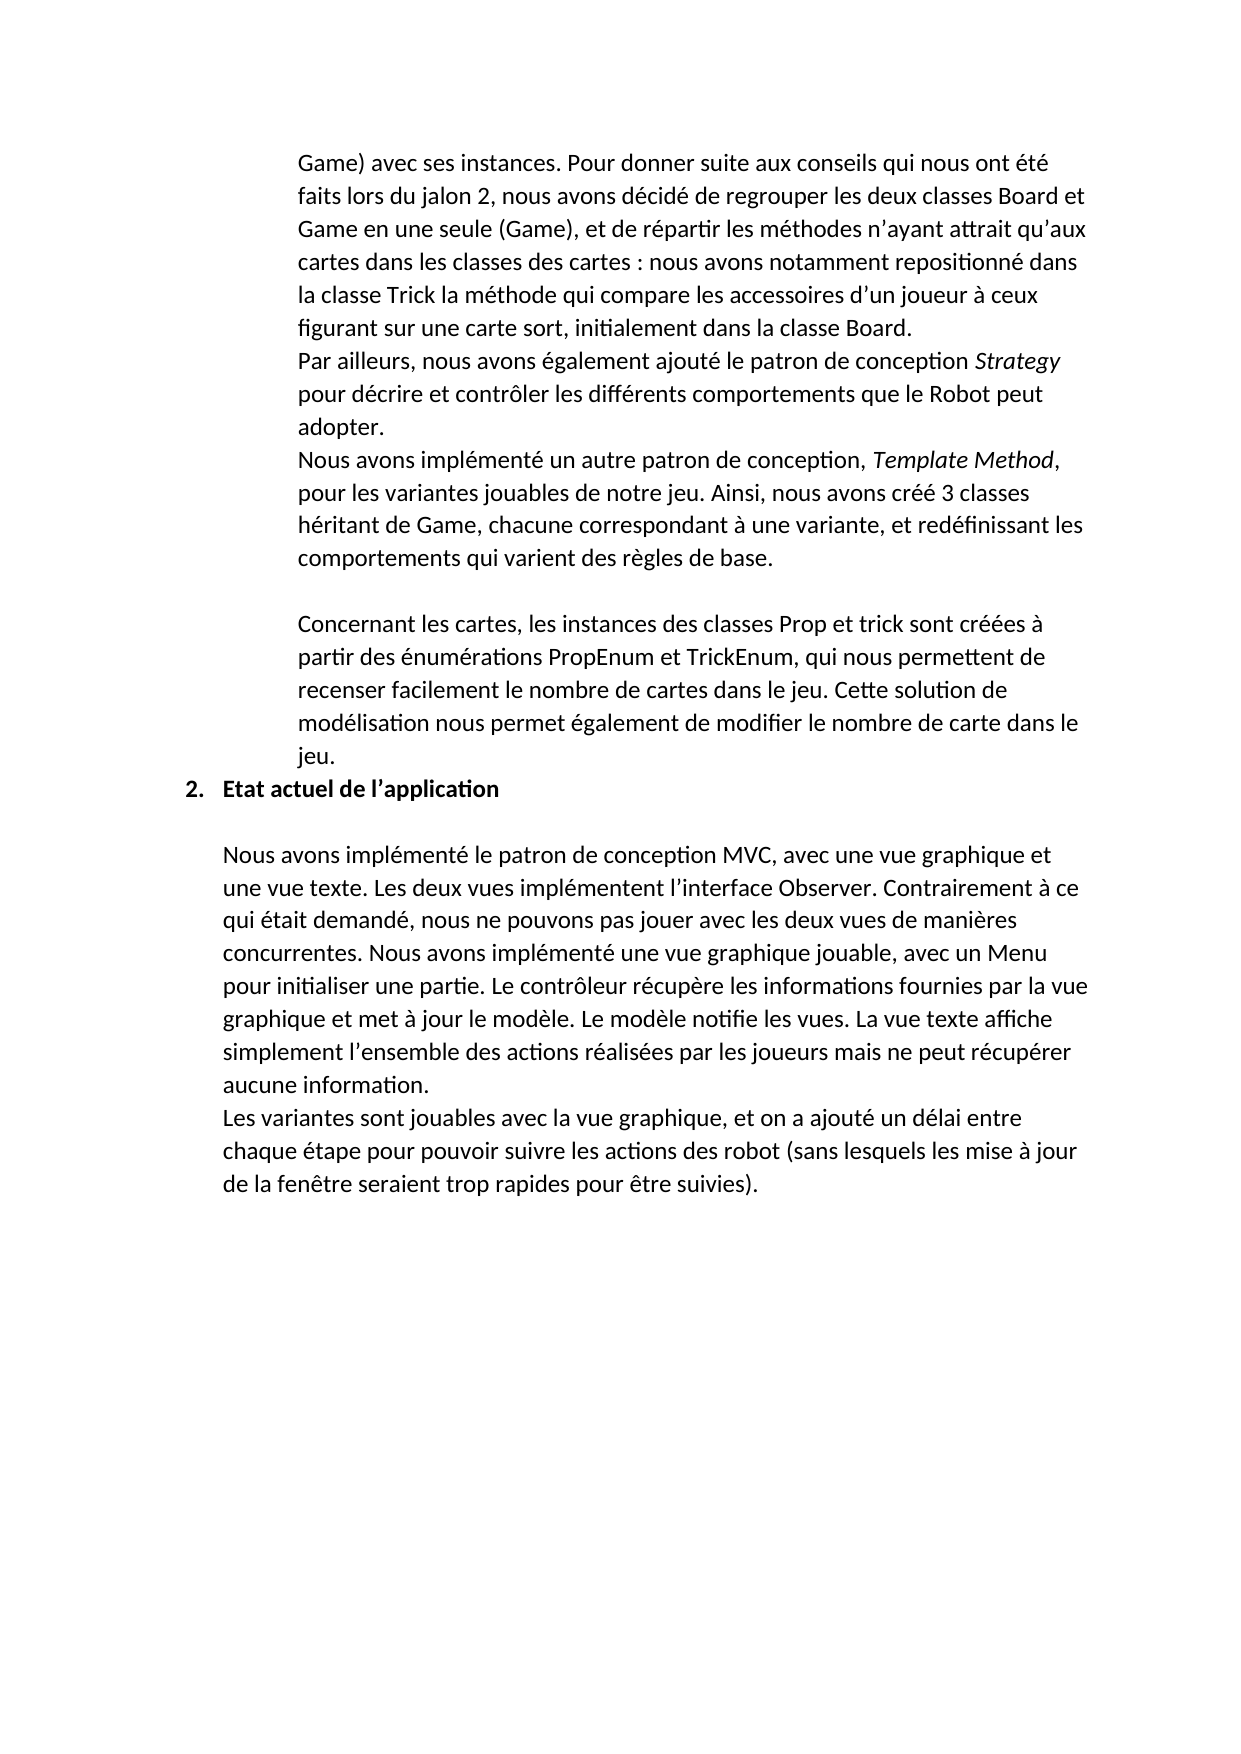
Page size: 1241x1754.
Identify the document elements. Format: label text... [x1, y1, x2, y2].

list Nous avons implémenté le patron de conception MVC, avec une vue graphique et une vue texte. Les deux vues implémentent l’interface Observer. Contrairement à ce qui était demandé, nous ne pouvons pas jouer avec les deux vues de manières concurrentes. Nous avons implémenté une vue graphique jouable, avec un Menu pour initialiser une partie. Le contrôleur récupère les informations fournies par la vue graphique et met à jour le modèle. Le modèle notifie les vues. La vue texte affiche simplement l’ensemble des actions réalisées par les joueurs mais ne peut récupérer aucune information. [223, 839, 1093, 1100]
list Les variantes sont jouables avec la vue graphique, et on a ajouté un délai entre chaque étape pour pouvoir suivre les actions des robot (sans lesquels les mise à jour de la fenêtre seraient trop rapides pour être suivies). [223, 1102, 1093, 1198]
list Etat actuel de l’application [185, 773, 1093, 803]
list Par ailleurs, nous avons également ajouté le patron de conception Strategy pour décrire et contrôler les différents comportements que le Robot peut adopter. [298, 345, 1093, 441]
list Nous avons implémenté un autre patron de conception, Template Method, pour les variantes jouables de notre jeu. Ainsi, nous avons créé 3 classes héritant de Game, chacune correspondant à une variante, et redéfinissant les comportements qui varient des règles de base. [298, 444, 1093, 573]
list Concernant les cartes, les instances des classes Prop et trick sont créées à partir des énumérations PropEnum et TrickEnum, qui nous permettent de recenser facilement le nombre de cartes dans le jeu. Cette solution de modélisation nous permet également de modifier le nombre de carte dans le jeu. [298, 608, 1093, 771]
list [298, 148, 1093, 343]
